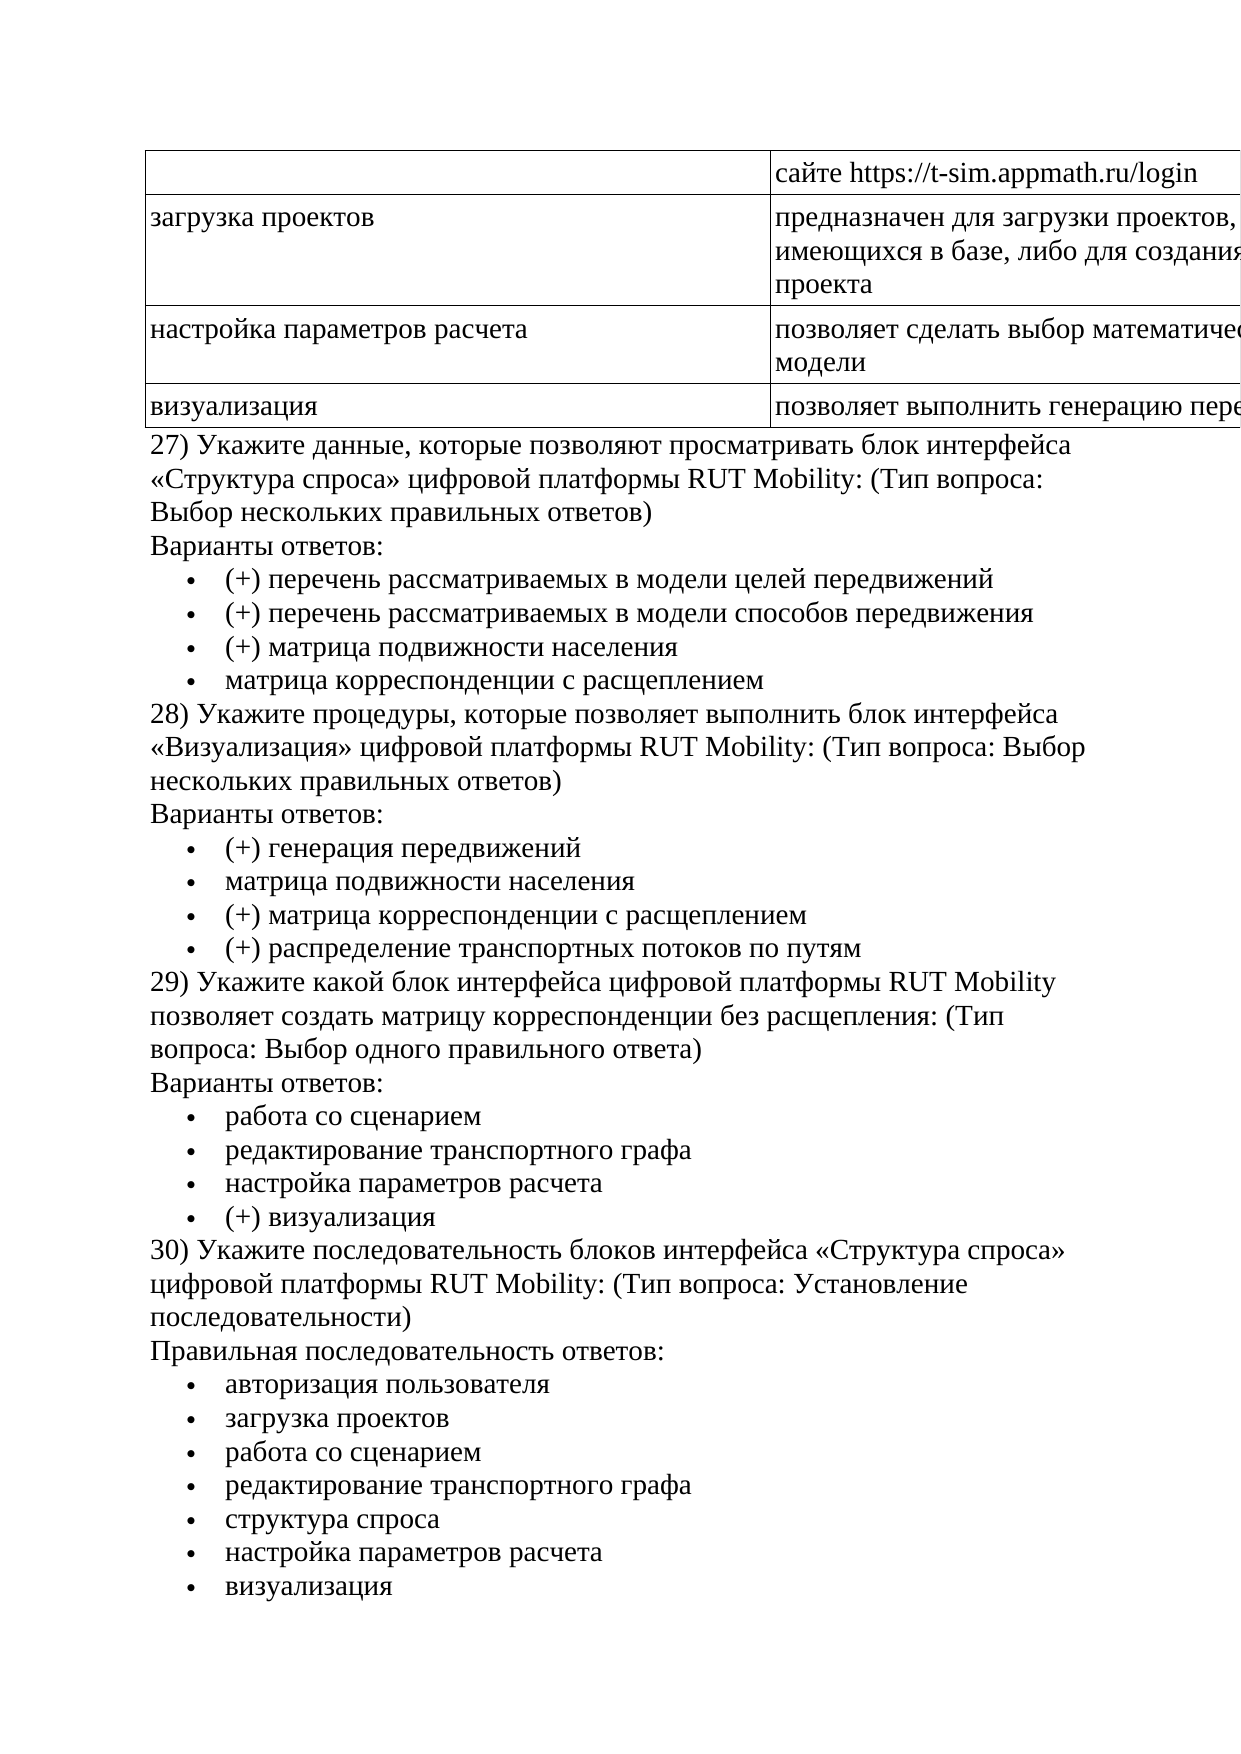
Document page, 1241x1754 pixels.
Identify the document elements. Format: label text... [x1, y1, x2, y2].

table_cell визуализация [146, 384, 770, 427]
list (+) матрица корреспонденции с расщеплением [187, 897, 1090, 931]
list настройка параметров расчета [187, 1534, 1090, 1568]
list (+) перечень рассматриваемых в модели способов передвижения [187, 595, 1090, 629]
list визуализация [187, 1568, 1090, 1601]
text Варианты ответов: [150, 1065, 1090, 1098]
text 27) Укажите данные, которые позволяют просматривать блок интерфейса «Структура спроса» цифровой платформы RUT Mobility: (Тип вопроса: Выбор нескольких правильных ответов) [150, 428, 1090, 528]
table_cell позволяет выполнить генерацию передвижений [771, 384, 1240, 427]
list загрузка проектов [187, 1400, 1090, 1434]
text Правильная последовательность ответов: [150, 1333, 1090, 1367]
list структура спроса [187, 1501, 1090, 1534]
table_cell предназначен для загрузки проектов, имеющихся в базе, либо для создания нового проекта [771, 195, 1240, 305]
list авторизация пользователя [187, 1367, 1090, 1400]
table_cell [146, 151, 770, 194]
text 28) Укажите процедуры, которые позволяет выполнить блок интерфейса «Визуализация» цифровой платформы RUT Mobility: (Тип вопроса: Выбор нескольких правильных ответов) [150, 696, 1090, 796]
list работа со сценарием [187, 1098, 1090, 1132]
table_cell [771, 151, 1240, 194]
list редактирование транспортного графа [187, 1467, 1090, 1501]
text Варианты ответов: [150, 796, 1090, 830]
text 29) Укажите какой блок интерфейса цифровой платформы RUT Mobility позволяет создать матрицу корреспонденции без расщепления: (Тип вопроса: Выбор одного правильного ответа) [150, 964, 1090, 1065]
list настройка параметров расчета [187, 1165, 1090, 1199]
list (+) перечень рассматриваемых в модели целей передвижений [187, 562, 1090, 595]
table_cell загрузка проектов [146, 195, 770, 305]
table_cell настройка параметров расчета [146, 306, 770, 383]
list работа со сценарием [187, 1434, 1090, 1467]
list (+) визуализация [187, 1199, 1090, 1232]
list редактирование транспортного графа [187, 1132, 1090, 1165]
list (+) генерация передвижений [187, 830, 1090, 863]
table_cell позволяет сделать выбор математической модели [771, 306, 1240, 383]
list (+) распределение транспортных потоков по путям [187, 931, 1090, 964]
list матрица подвижности населения [187, 863, 1090, 897]
text 30) Укажите последовательность блоков интерфейса «Структура спроса» цифровой платформы RUT Mobility: (Тип вопроса: Установление последовательности) [150, 1232, 1090, 1333]
text Варианты ответов: [150, 528, 1090, 562]
list (+) матрица подвижности населения [187, 629, 1090, 662]
list матрица корреспонденции с расщеплением [187, 662, 1090, 696]
